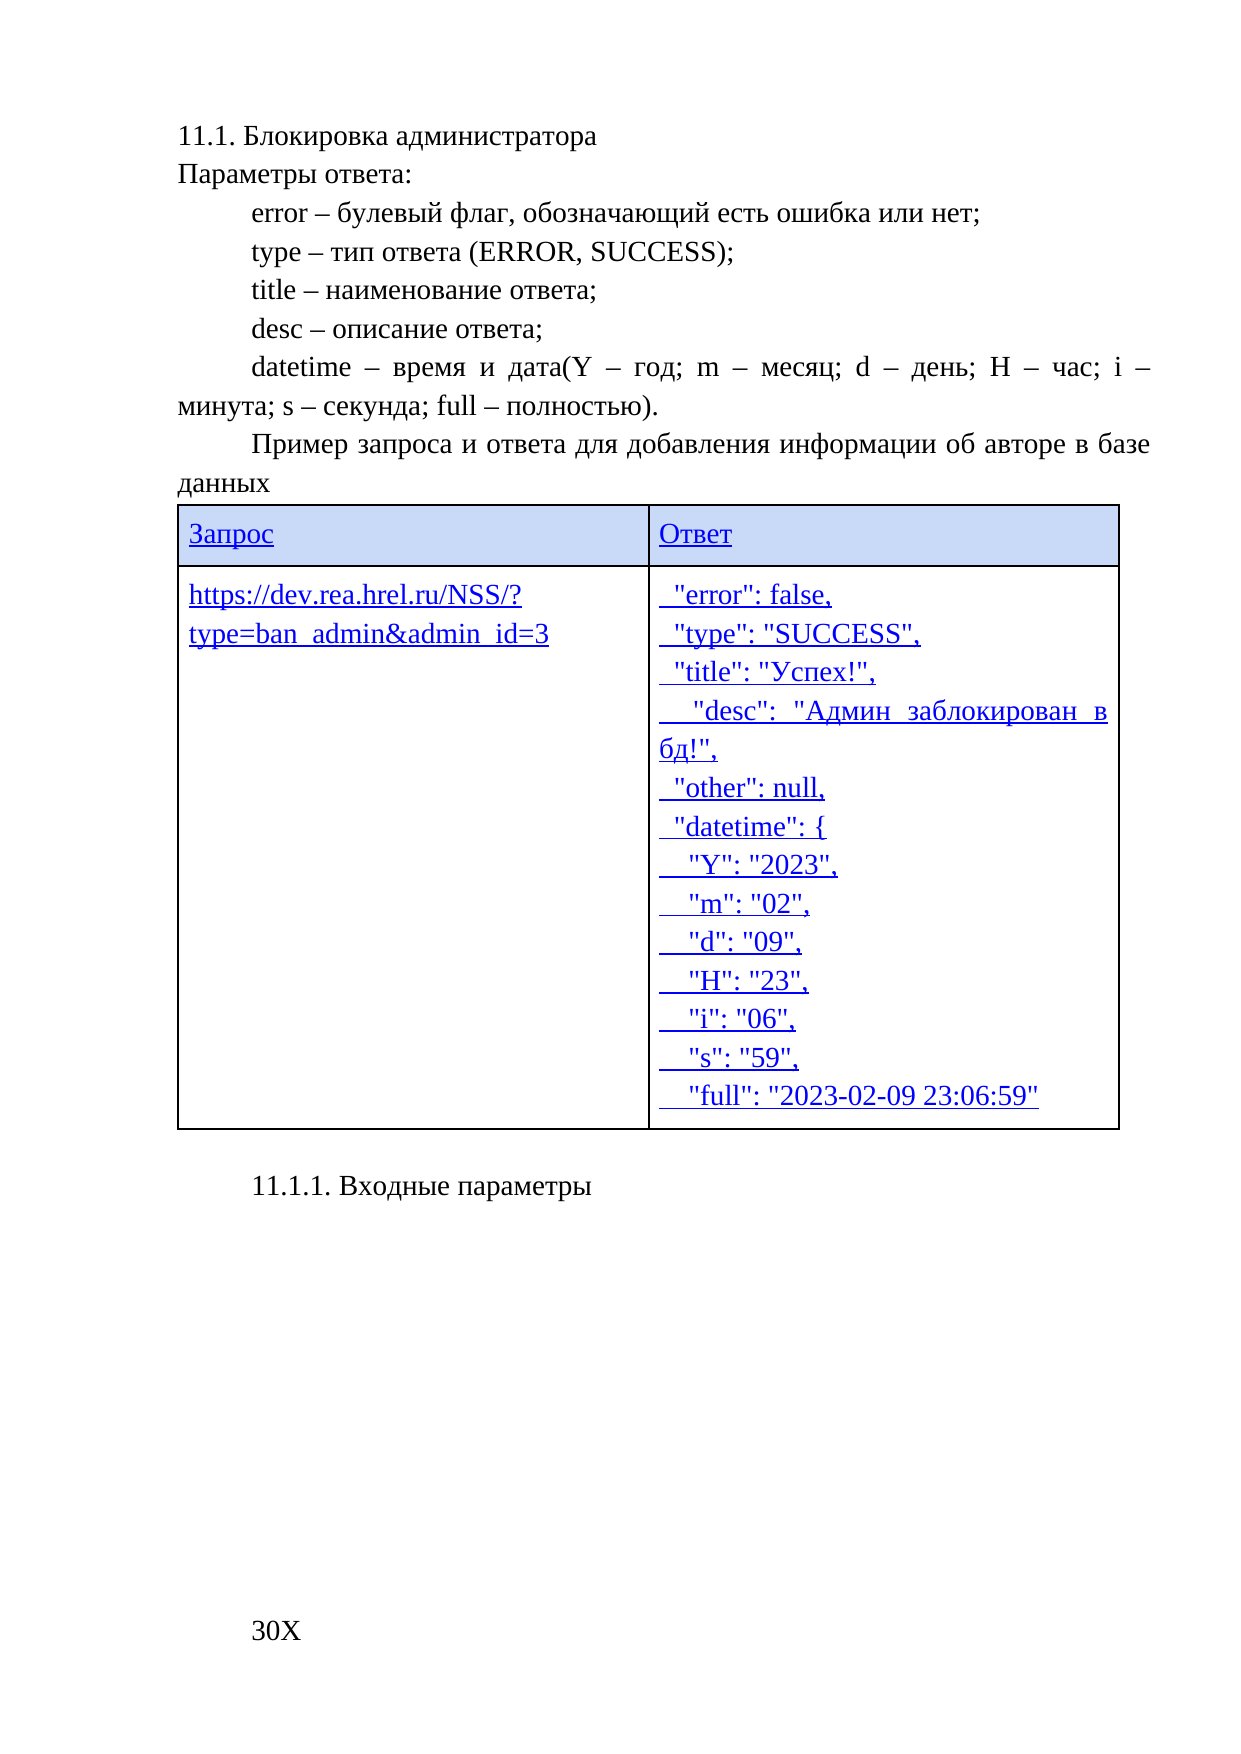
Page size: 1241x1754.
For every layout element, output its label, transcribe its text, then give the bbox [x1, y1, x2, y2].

text title – наименование ответа; [177, 272, 1152, 306]
table_header Ответ [650, 506, 1118, 565]
text 11.1.1. Входные параметры [177, 1168, 1152, 1202]
table_cell https://dev.rea.hrel.ru/NSS/?type=ban_admin&admin_id=3 [179, 567, 648, 1127]
text desc – описание ответа; [177, 311, 1152, 344]
table_header Запрос [179, 506, 648, 565]
text type – тип ответа (ERROR, SUCCESS); [177, 234, 1152, 267]
text Параметры ответа: [177, 157, 1152, 190]
text datetime – время и дата(Y – год; m – месяц; d – день; H – час; i – минута; s – секунда; full – полностью). [177, 349, 1152, 421]
text Пример запроса и ответа для добавления информации об авторе в базе данных [177, 426, 1152, 498]
table_cell "error": false, "type": "SUCCESS", "title": "Уcпех!", "desc": "Админ заблокирован в бд!", "other": null, "datetime": { "Y": "2023", "m": "02", "d": "09", "H": "23", "i": "06", "s": "59", "full": "2023-02-09 23:06:59" [650, 567, 1118, 1127]
text 11.1. Блокировка администратора [177, 118, 1152, 152]
text error – булевый флаг, обозначающий есть ошибка или нет; [177, 195, 1152, 229]
